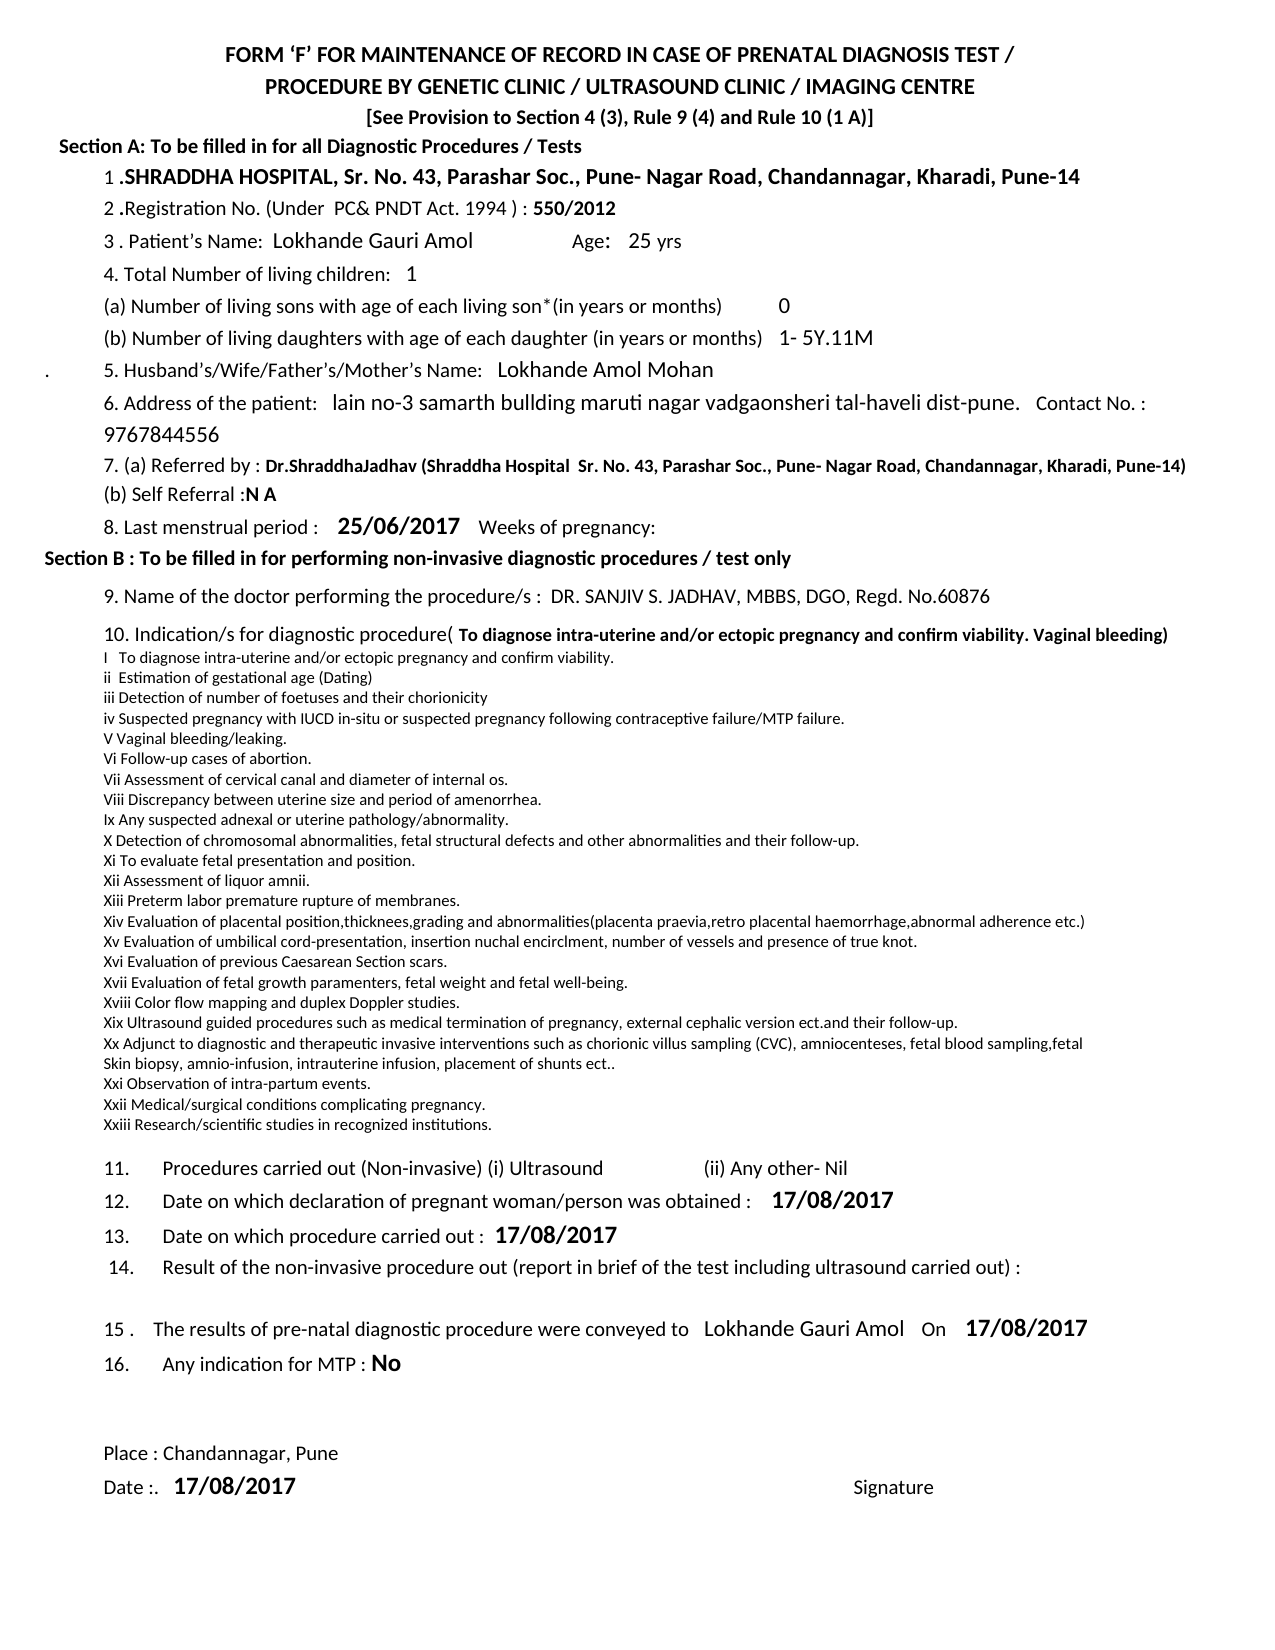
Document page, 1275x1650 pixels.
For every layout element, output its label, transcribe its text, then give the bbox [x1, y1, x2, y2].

text [See Provision to Section 4 (3), Rule 9 (4) and Rule 10 (1 A)] [44, 104, 1196, 129]
text ii Estimation of gestational age (Dating) [0, 667, 1196, 688]
text 9. Name of the doctor performing the procedure/s : DR. SANJIV S. JADHAV, MBBS, DGO, Regd. No.60876 [0, 583, 1255, 609]
text FORM ‘F’ FOR MAINTENANCE OF RECORD IN CASE OF PRENATAL DIAGNOSIS TEST / [44, 40, 1196, 68]
text Xviii Color flow mapping and duplex Doppler studies. [0, 992, 1275, 1013]
text 16. Any indication for MTP : No [0, 1347, 1275, 1378]
text (b) Self Referral :N A [44, 481, 1255, 507]
text V Vaginal bleeding/leaking. [0, 728, 1196, 748]
text Xiv Evaluation of placental position,thicknees,grading and abnormalities(placenta praevia,retro placental haemorrhage,abnormal adherence etc.) [0, 911, 1275, 931]
text Xxiii Research/scientific studies in recognized institutions. [0, 1114, 1275, 1134]
text iii Detection of number of foetuses and their chorionicity [0, 688, 1196, 708]
text . 5. Husband’s/Wife/Father’s/Mother’s Name: [44, 355, 1255, 383]
text Xxii Medical/surgical conditions complicating pregnancy. [0, 1094, 1275, 1114]
text Skin biopsy, amnio-infusion, intrauterine infusion, placement of shunts ect.. [0, 1053, 1275, 1073]
text Place : Chandannagar, Pune [0, 1441, 1275, 1466]
text Xv Evaluation of umbilical cord-presentation, insertion nuchal encirclment, number of vessels and presence of true knot. [0, 931, 1275, 952]
text Xxi Observation of intra-partum events. [103, 1073, 1275, 1094]
text 2 .Registration No. (Under PC& PNDT Act. 1994 ) : 550/2012 [44, 195, 1196, 220]
text Vii Assessment of cervical canal and diameter of internal os. [0, 769, 1196, 789]
text Xvii Evaluation of fetal growth paramenters, fetal weight and fetal well-being. [0, 972, 1275, 992]
text 1 .SHRADDHA HOSPITAL, Sr. No. 43, Parashar Soc., Pune- Nagar Road, Chandannagar, Kharadi, Pune-14 [44, 162, 1196, 191]
text Xvi Evaluation of previous Caesarean Section scars. [0, 952, 1275, 972]
text 13. Date on which procedure carried out : [0, 1219, 1275, 1249]
text 10. Indication/s for diagnostic procedure( To diagnose intra-uterine and/or ectopic pregnancy and confirm viability. Vaginal bleeding) [75, 622, 1255, 647]
text 7. (a) Referred by : Dr.ShraddhaJadhav (Shraddha Hospital Sr. No. 43, Parashar Soc., Pune- Nagar Road, Chandannagar, Kharadi, Pune-14) [44, 452, 1255, 477]
text 11. Procedures carried out (Non-invasive) (i) Ultrasound (ii) Any other- Nil [0, 1155, 1275, 1180]
text PROCEDURE BY GENETIC CLINIC / ULTRASOUND CLINIC / IMAGING CENTRE [44, 72, 1196, 100]
text Date :. Signature [0, 1470, 1275, 1500]
text iv Suspected pregnancy with IUCD in-situ or suspected pregnancy following contraceptive failure/MTP failure. [0, 708, 1196, 728]
text X Detection of chromosomal abnormalities, fetal structural defects and other abnormalities and their follow-up. [0, 830, 1196, 850]
text 6. Address of the patient: Contact No. : [103, 388, 1255, 448]
text Xii Assessment of liquor amnii. [0, 870, 1196, 891]
text Xx Adjunct to diagnostic and therapeutic invasive interventions such as chorionic villus sampling (CVC), amniocenteses, fetal blood sampling,fetal [0, 1033, 1275, 1053]
text I To diagnose intra-uterine and/or ectopic pregnancy and confirm viability. [75, 647, 1255, 667]
text Section B : To be filled in for performing non-invasive diagnostic procedures / test only [44, 545, 1255, 571]
text 14. Result of the non-invasive procedure out (report in brief of the test including ultrasound carried out) : [103, 1254, 1226, 1279]
text 15 . The results of pre-natal diagnostic procedure were conveyed to On [0, 1312, 1275, 1343]
text 3 . Patient’s Name: Age: yrs [44, 224, 1166, 254]
text Xiii Preterm labor premature rupture of membranes. [0, 891, 1196, 911]
text Vi Follow-up cases of abortion. [0, 748, 1196, 769]
text Xix Ultrasound guided procedures such as medical termination of pregnancy, external cephalic version ect.and their follow-up. [0, 1013, 1275, 1033]
text Ix Any suspected adnexal or uterine pathology/abnormality. [0, 809, 1196, 830]
text Viii Discrepancy between uterine size and period of amenorrhea. [0, 789, 1196, 809]
text Xi To evaluate fetal presentation and position. [0, 850, 1196, 870]
text 4. Total Number of living children: [44, 259, 1196, 287]
text 8. Last menstrual period : Weeks of pregnancy: [44, 510, 1255, 541]
text Section A: To be filled in for all Diagnostic Procedures / Tests [44, 133, 1196, 159]
text (b) Number of living daughters with age of each daughter (in years or months) [44, 323, 1255, 351]
text 12. Date on which declaration of pregnant woman/person was obtained : [0, 1184, 1275, 1214]
text (a) Number of living sons with age of each living son*(in years or months) [44, 291, 1255, 319]
